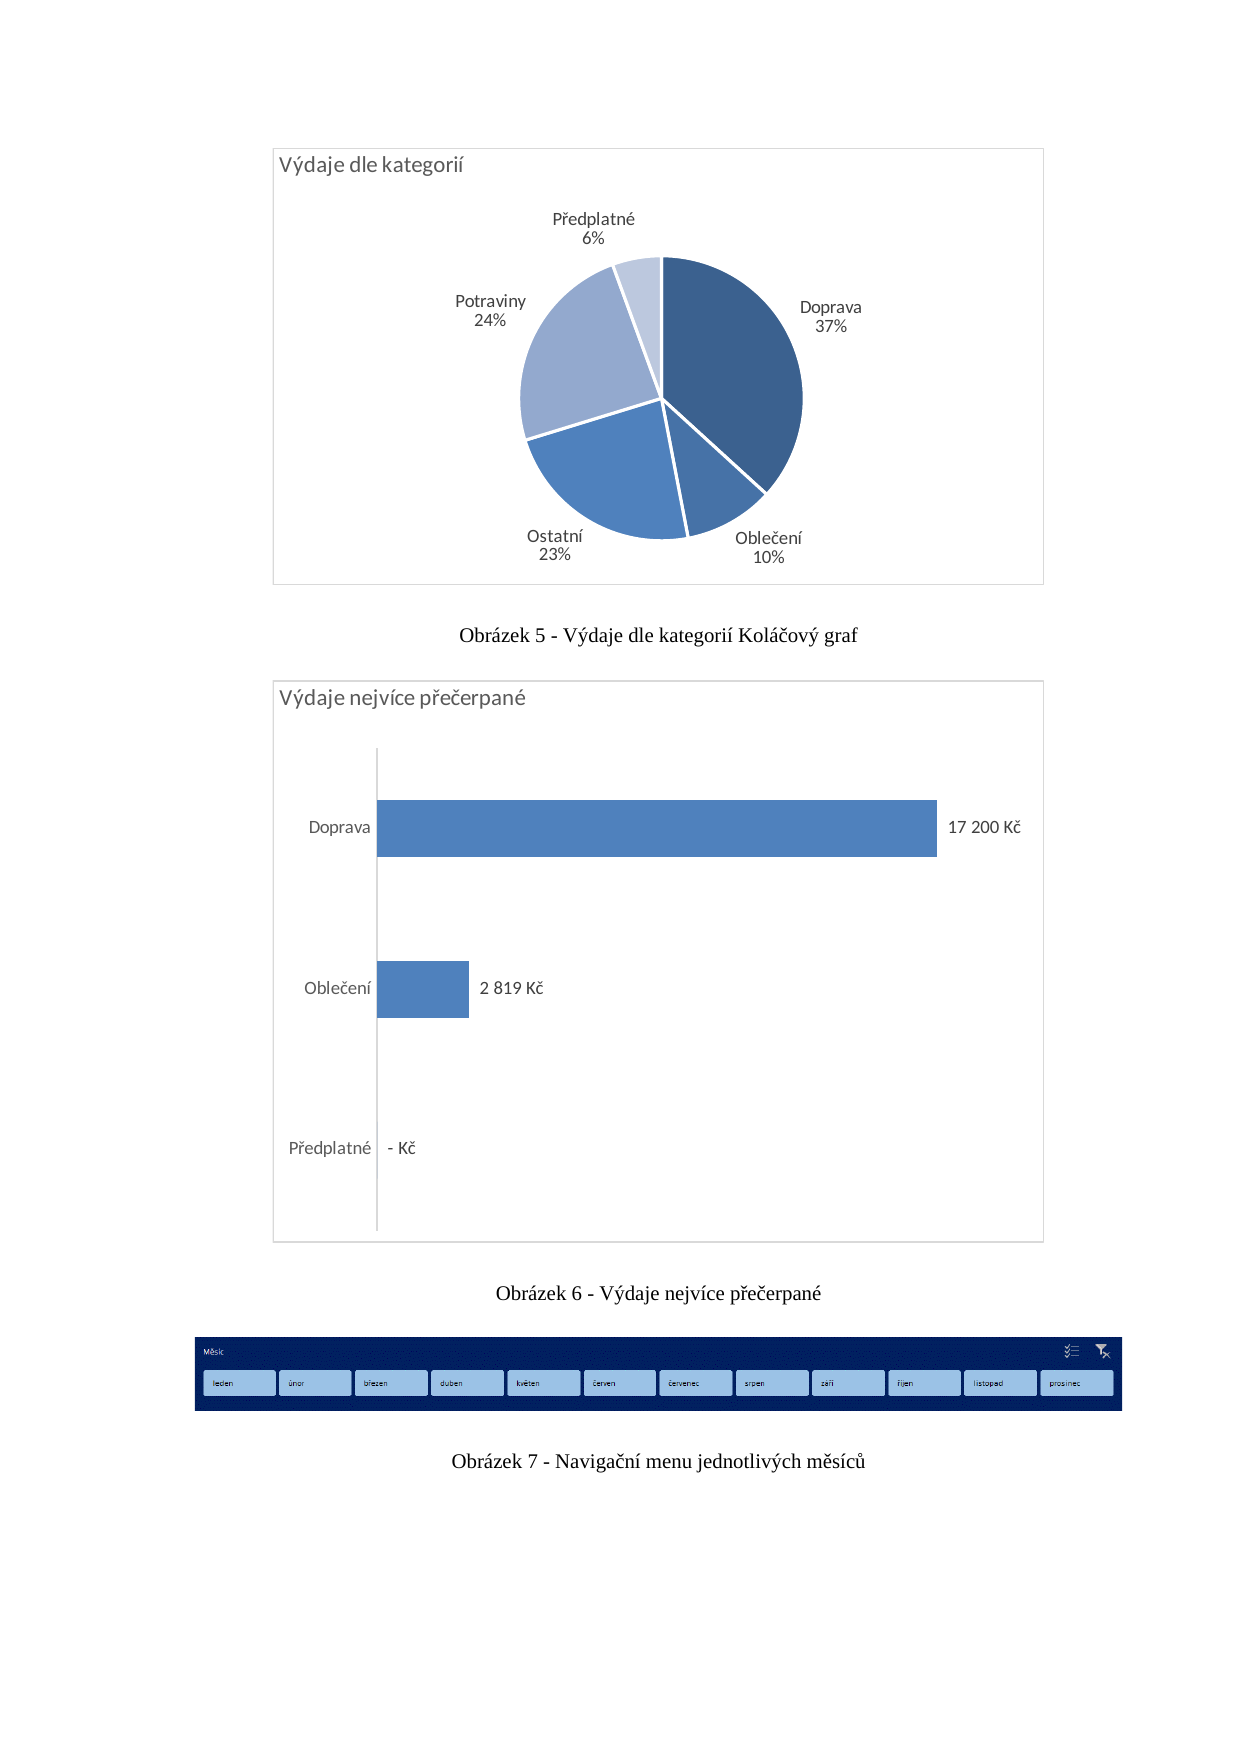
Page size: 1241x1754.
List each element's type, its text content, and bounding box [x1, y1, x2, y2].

picture [194, 1337, 1123, 1411]
